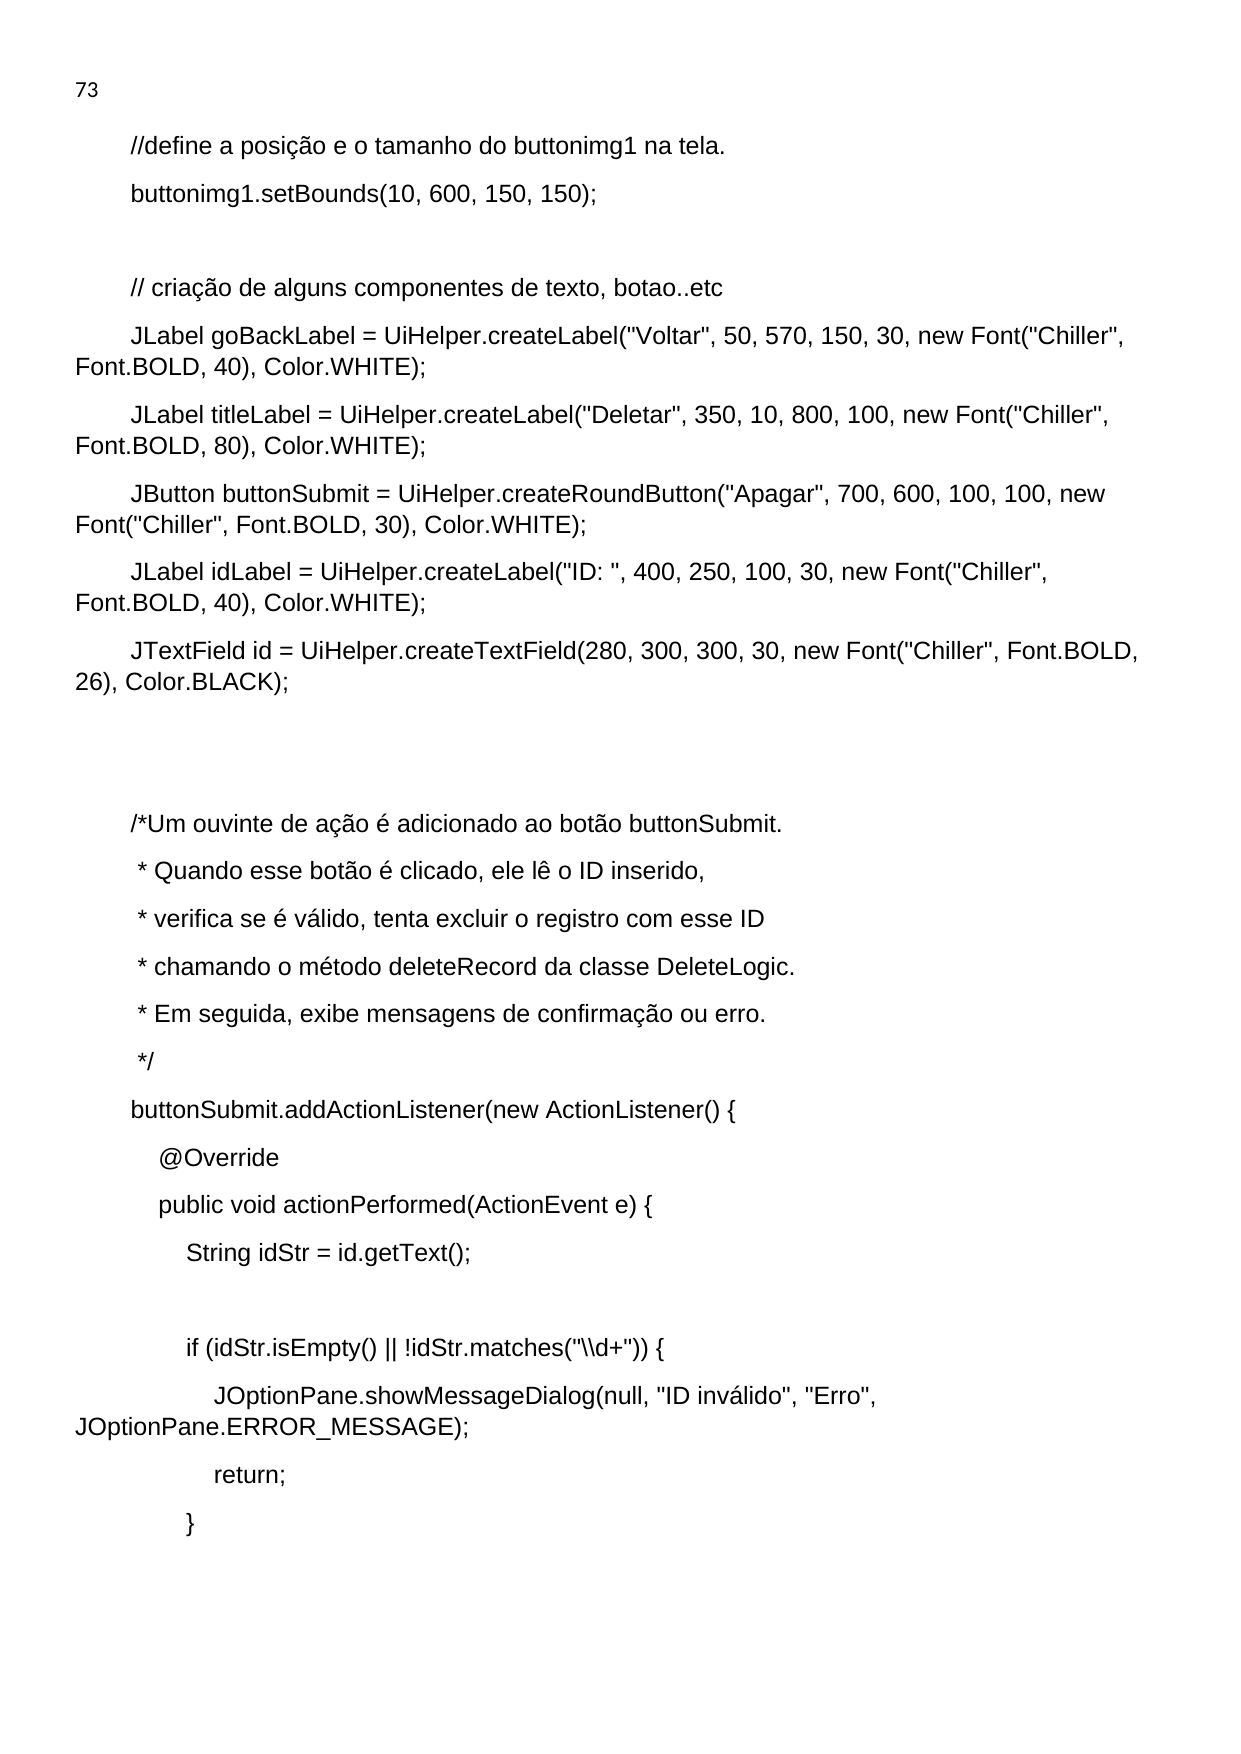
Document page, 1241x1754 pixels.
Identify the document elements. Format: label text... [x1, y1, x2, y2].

text public void actionPerformed(ActionEvent e) { [75, 1190, 1165, 1219]
text * chamando o método deleteRecord da classe DeleteLogic. [75, 952, 1165, 980]
text String idStr = id.getText(); [75, 1238, 1165, 1267]
text * verifica se é válido, tenta excluir o registro com esse ID [75, 904, 1165, 933]
text //define a posição e o tamanho do buttonimg1 na tela. [75, 131, 1165, 160]
text buttonSubmit.addActionListener(new ActionListener() { [75, 1095, 1165, 1123]
text JTextField id = UiHelper.createTextField(280, 300, 300, 30, new Font("Chiller", Font.BOLD, 26), Color.BLACK); [75, 636, 1165, 696]
text } [75, 1507, 1165, 1536]
text return; [75, 1460, 1165, 1488]
text buttonimg1.setBounds(10, 600, 150, 150); [75, 179, 1165, 207]
text JLabel idLabel = UiHelper.createLabel("ID: ", 400, 250, 100, 30, new Font("Chiller", Font.BOLD, 40), Color.WHITE); [75, 557, 1165, 617]
text * Em seguida, exibe mensagens de confirmação ou erro. [75, 999, 1165, 1028]
text @Override [75, 1142, 1165, 1171]
text JLabel goBackLabel = UiHelper.createLabel("Voltar", 50, 570, 150, 30, new Font("Chiller", Font.BOLD, 40), Color.WHITE); [75, 321, 1165, 381]
text /*Um ouvinte de ação é adicionado ao botão buttonSubmit. [75, 808, 1165, 837]
text */ [75, 1047, 1165, 1076]
text JButton buttonSubmit = UiHelper.createRoundButton("Apagar", 700, 600, 100, 100, new Font("Chiller", Font.BOLD, 30), Color.WHITE); [75, 478, 1165, 538]
text JOptionPane.showMessageDialog(null, "ID inválido", "Erro", JOptionPane.ERROR_MESSAGE); [75, 1381, 1165, 1441]
text if (idStr.isEmpty() || !idStr.matches("\\d+")) { [75, 1333, 1165, 1362]
text // criação de alguns componentes de texto, botao..etc [75, 273, 1165, 302]
text * Quando esse botão é clicado, ele lê o ID inserido, [75, 856, 1165, 885]
text JLabel titleLabel = UiHelper.createLabel("Deletar", 350, 10, 800, 100, new Font("Chiller", Font.BOLD, 80), Color.WHITE); [75, 400, 1165, 459]
